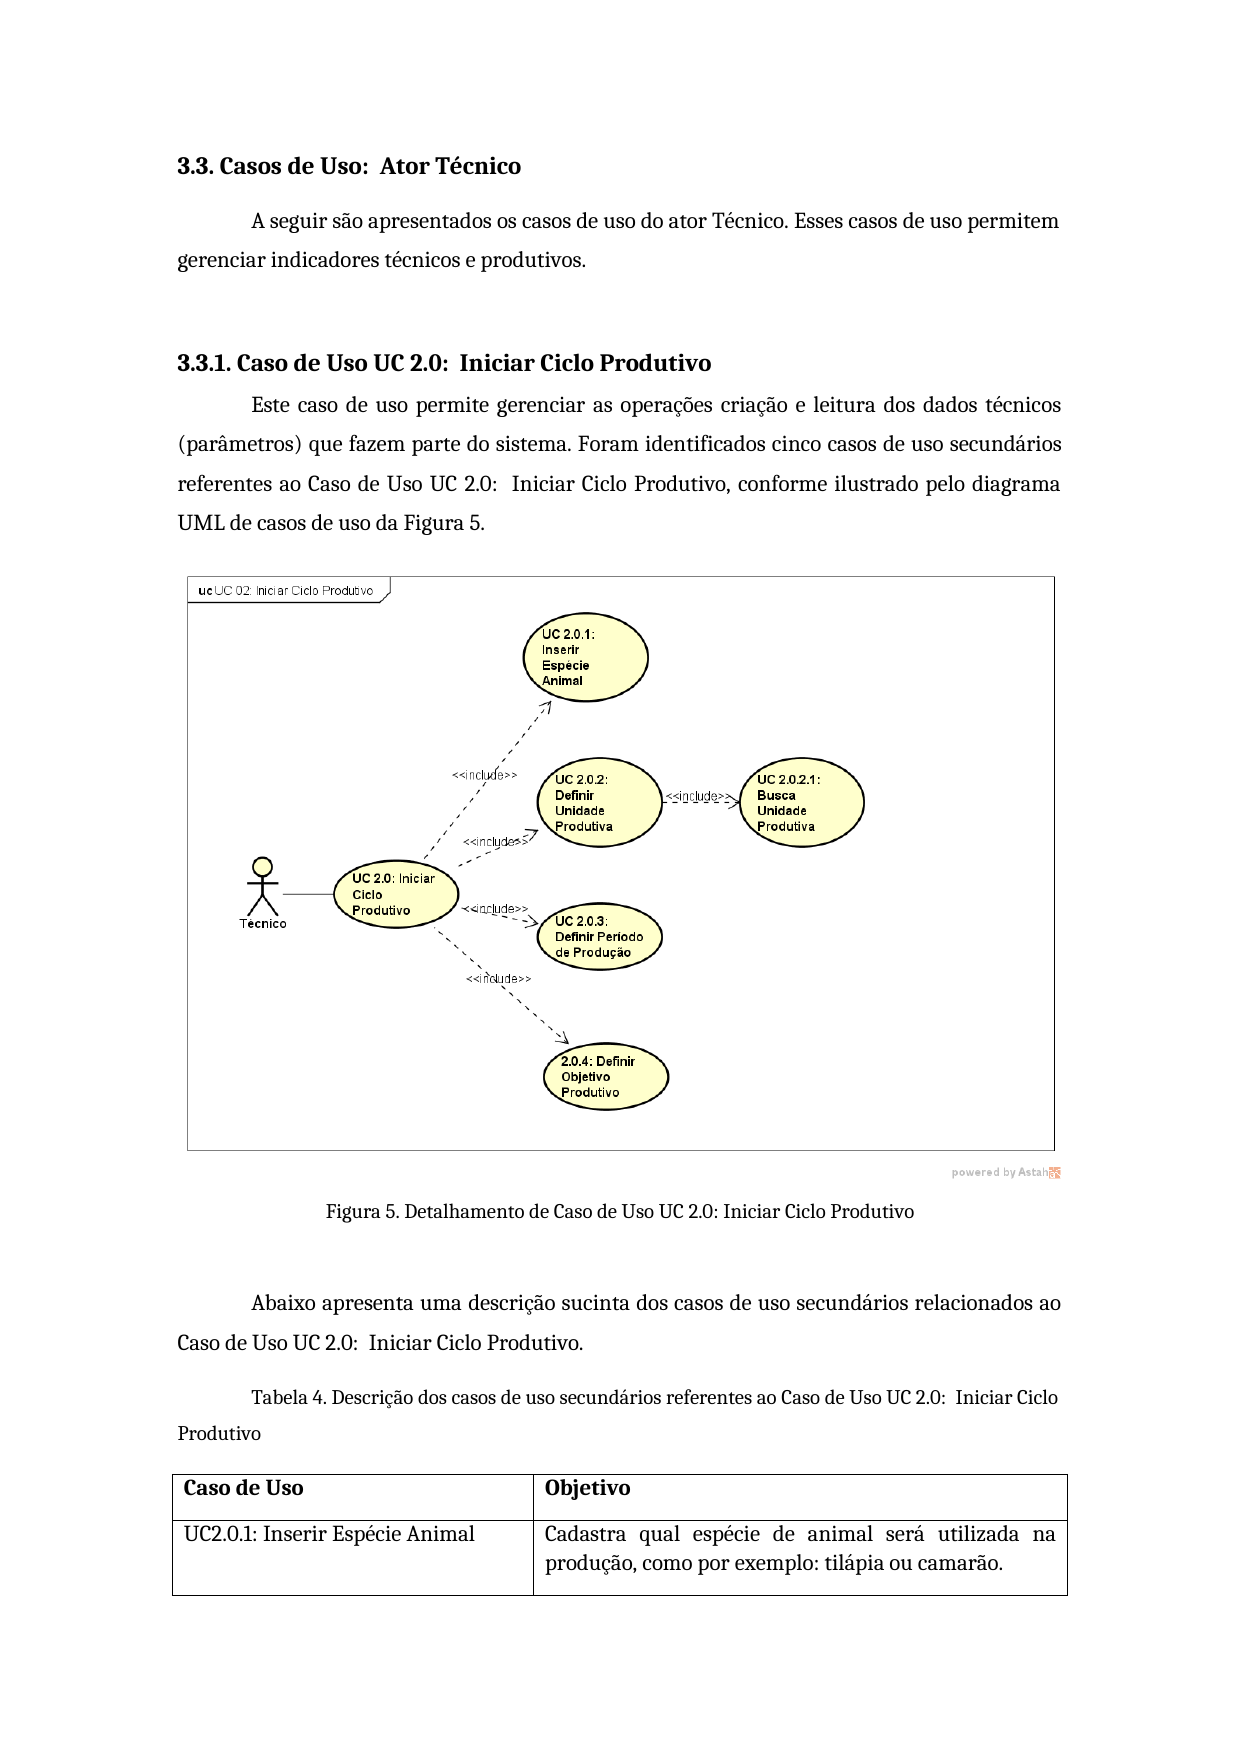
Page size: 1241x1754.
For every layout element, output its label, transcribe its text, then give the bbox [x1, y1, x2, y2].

table_header Objetivo [534, 1475, 1067, 1520]
subtitle 3.3.1. Caso de Uso UC 2.0: Iniciar Ciclo Produtivo [177, 348, 1063, 377]
text Tabela 4. Descrição dos casos de uso secundários referentes ao Caso de Uso UC 2.0: Iniciar Ciclo Produtivo [177, 1385, 1063, 1445]
table_header Caso de Uso [173, 1475, 533, 1520]
table_cell Cadastra qual espécie de animal será utilizada na produção, como por exemplo: tilápia ou camarão. [534, 1521, 1067, 1595]
subtitle 3.3. Casos de Uso: Ator Técnico [177, 152, 1063, 181]
text Figura 5. Detalhamento de Caso de Uso UC 2.0: Iniciar Ciclo Produtivo [177, 1200, 1063, 1224]
text Abaixo apresenta uma descrição sucinta dos casos de uso secundários relacionados ao Caso de Uso UC 2.0: Iniciar Ciclo Produtivo. [177, 1290, 1063, 1356]
text A seguir são apresentados os casos de uso do ator Técnico. Esses casos de uso permitem gerenciar indicadores técnicos e produtivos. [177, 208, 1063, 274]
table_cell UC2.0.1: Inserir Espécie Animal [173, 1521, 533, 1595]
picture [177, 566, 1063, 1182]
text Este caso de uso permite gerenciar as operações criação e leitura dos dados técnicos (parâmetros) que fazem parte do sistema. Foram identificados cinco casos de uso secundários referentes ao Caso de Uso UC 2.0: Iniciar Ciclo Produtivo, conforme ilustrado pelo diagrama UML de casos de uso da Figura 5. [177, 392, 1063, 536]
